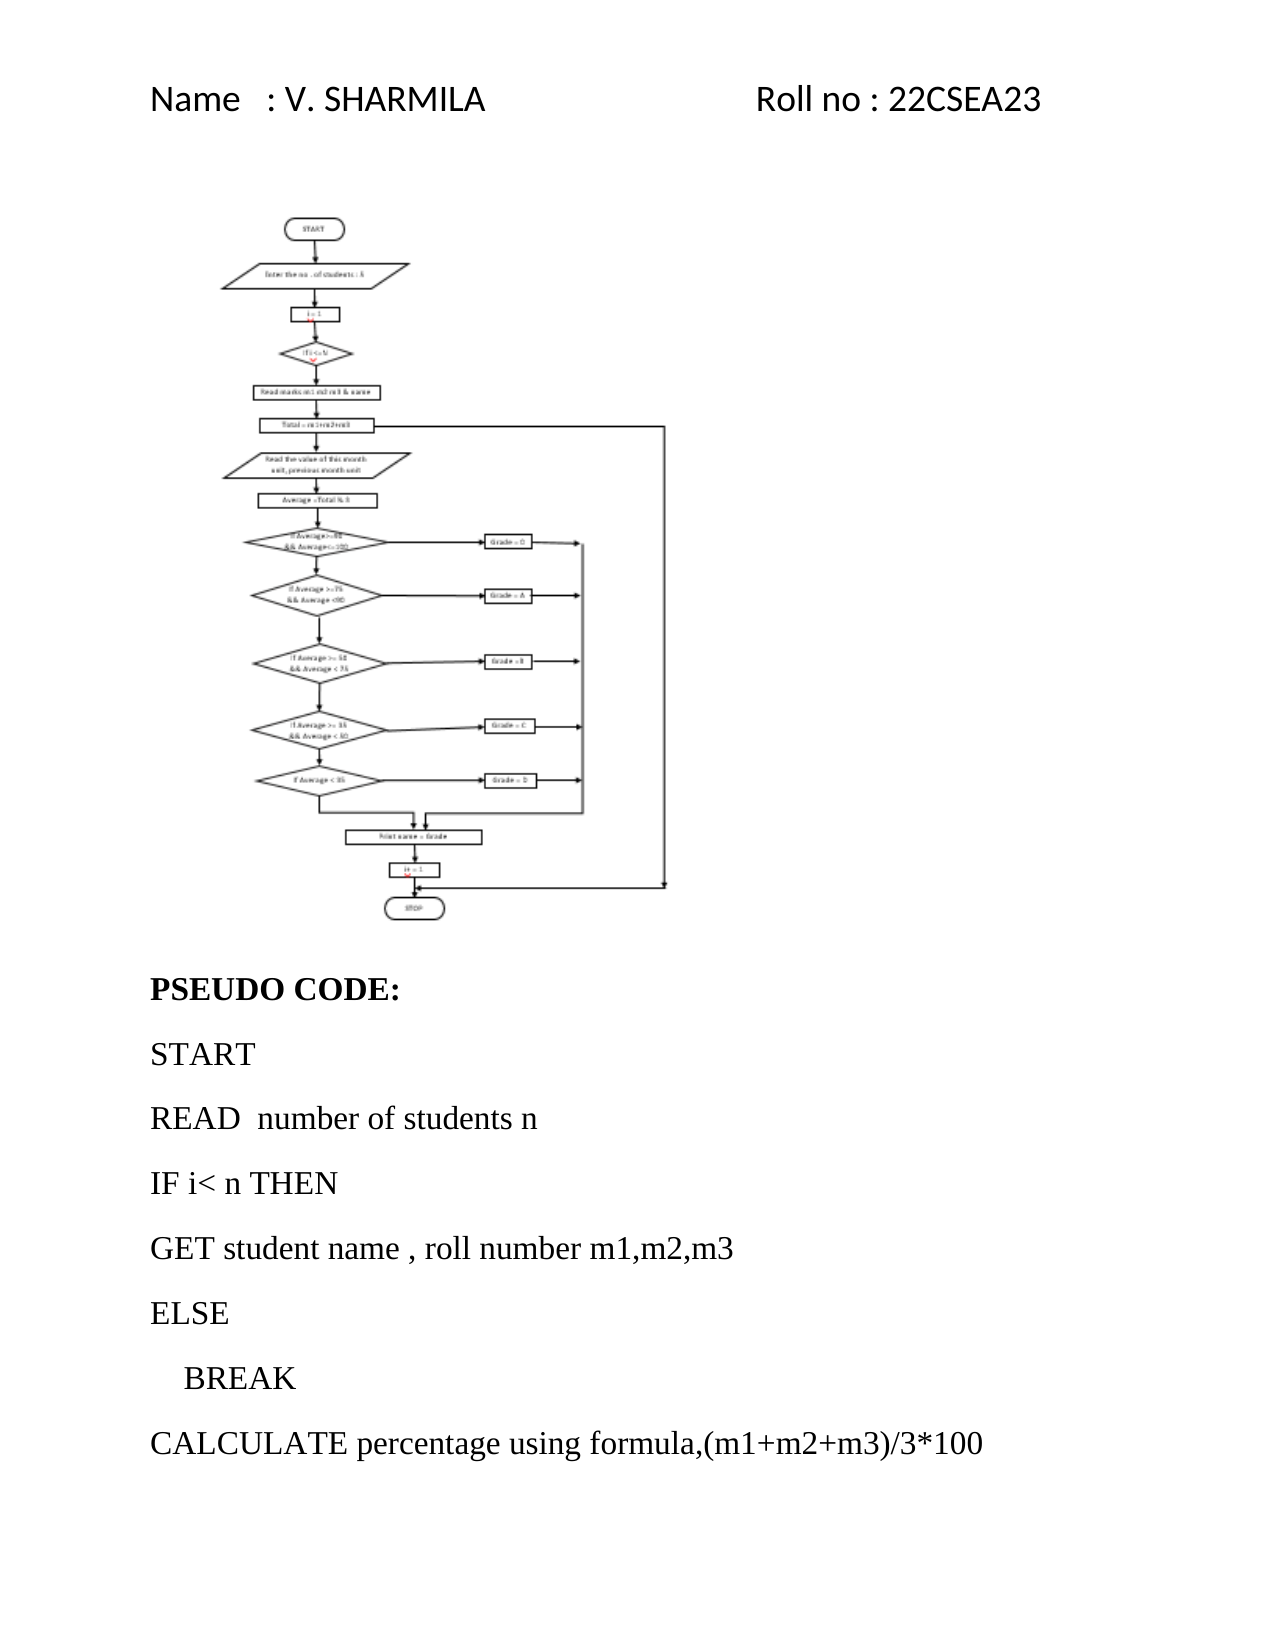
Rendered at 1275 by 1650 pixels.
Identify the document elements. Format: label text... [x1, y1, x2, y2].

text BREAK [150, 1358, 1125, 1397]
text ELSE [150, 1293, 1125, 1332]
text READ number of students n [150, 1099, 1125, 1137]
picture [150, 150, 697, 944]
text CALCULATE percentage using formula,(m1+m2+m3)/3*100 [150, 1423, 1125, 1461]
text PSEUDO CODE: [150, 969, 1125, 1007]
text GET student name , roll number m1,m2,m3 [150, 1228, 1125, 1267]
text IF i< n THEN [150, 1163, 1125, 1202]
text START [150, 1034, 1125, 1072]
